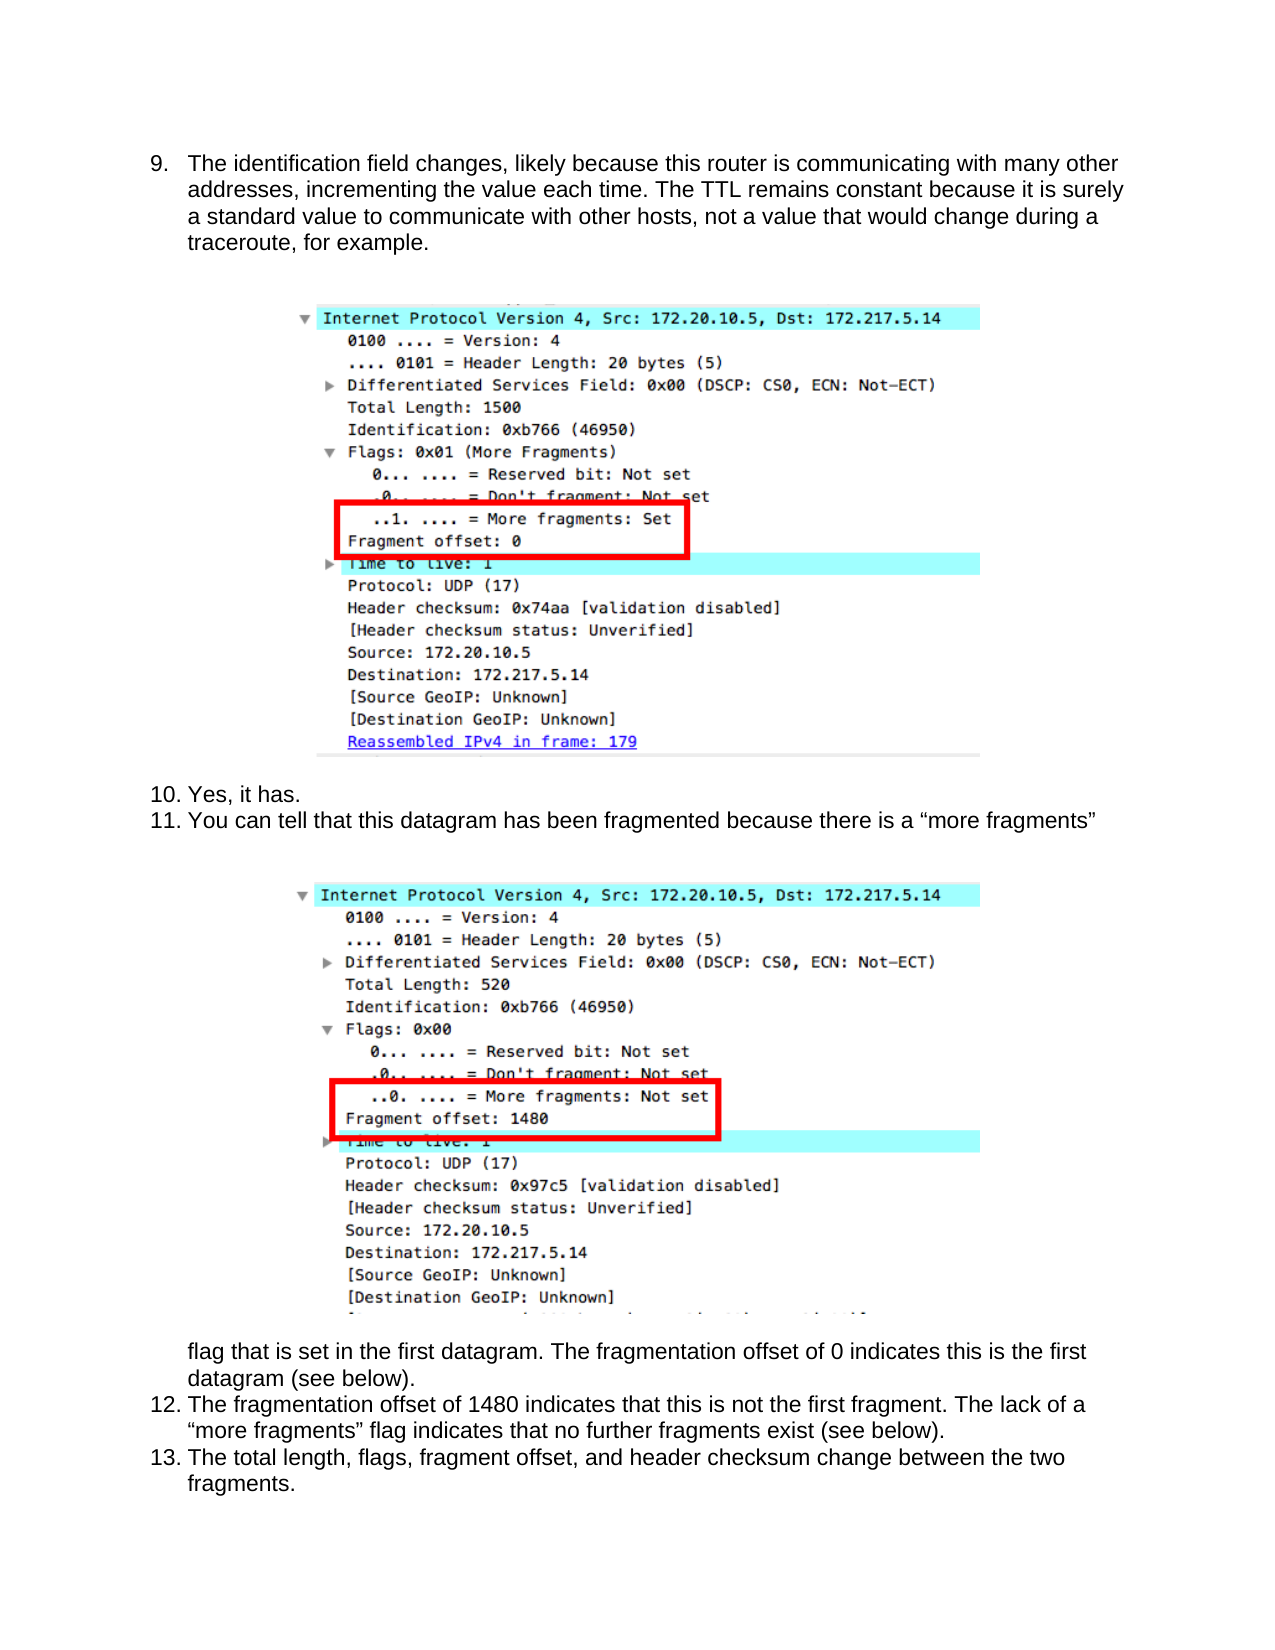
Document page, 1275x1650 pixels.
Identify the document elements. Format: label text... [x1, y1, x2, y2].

list The total length, flags, fragment offset, and header checksum change between the two fragments. [150, 1444, 1125, 1496]
list The identification field changes, likely because this router is communicating with many other addresses, incrementing the value each time. The TTL remains constant because it is surely a standard value to communicate with other hosts, not a value that would change during a traceroute, for example. [150, 150, 1125, 255]
picture [292, 882, 980, 1314]
picture [292, 304, 980, 757]
list The fragmentation offset of 1480 indicates that this is not the first fragment. The lack of a “more fragments” flag indicates that no further fragments exist (see below). [150, 1391, 1125, 1444]
